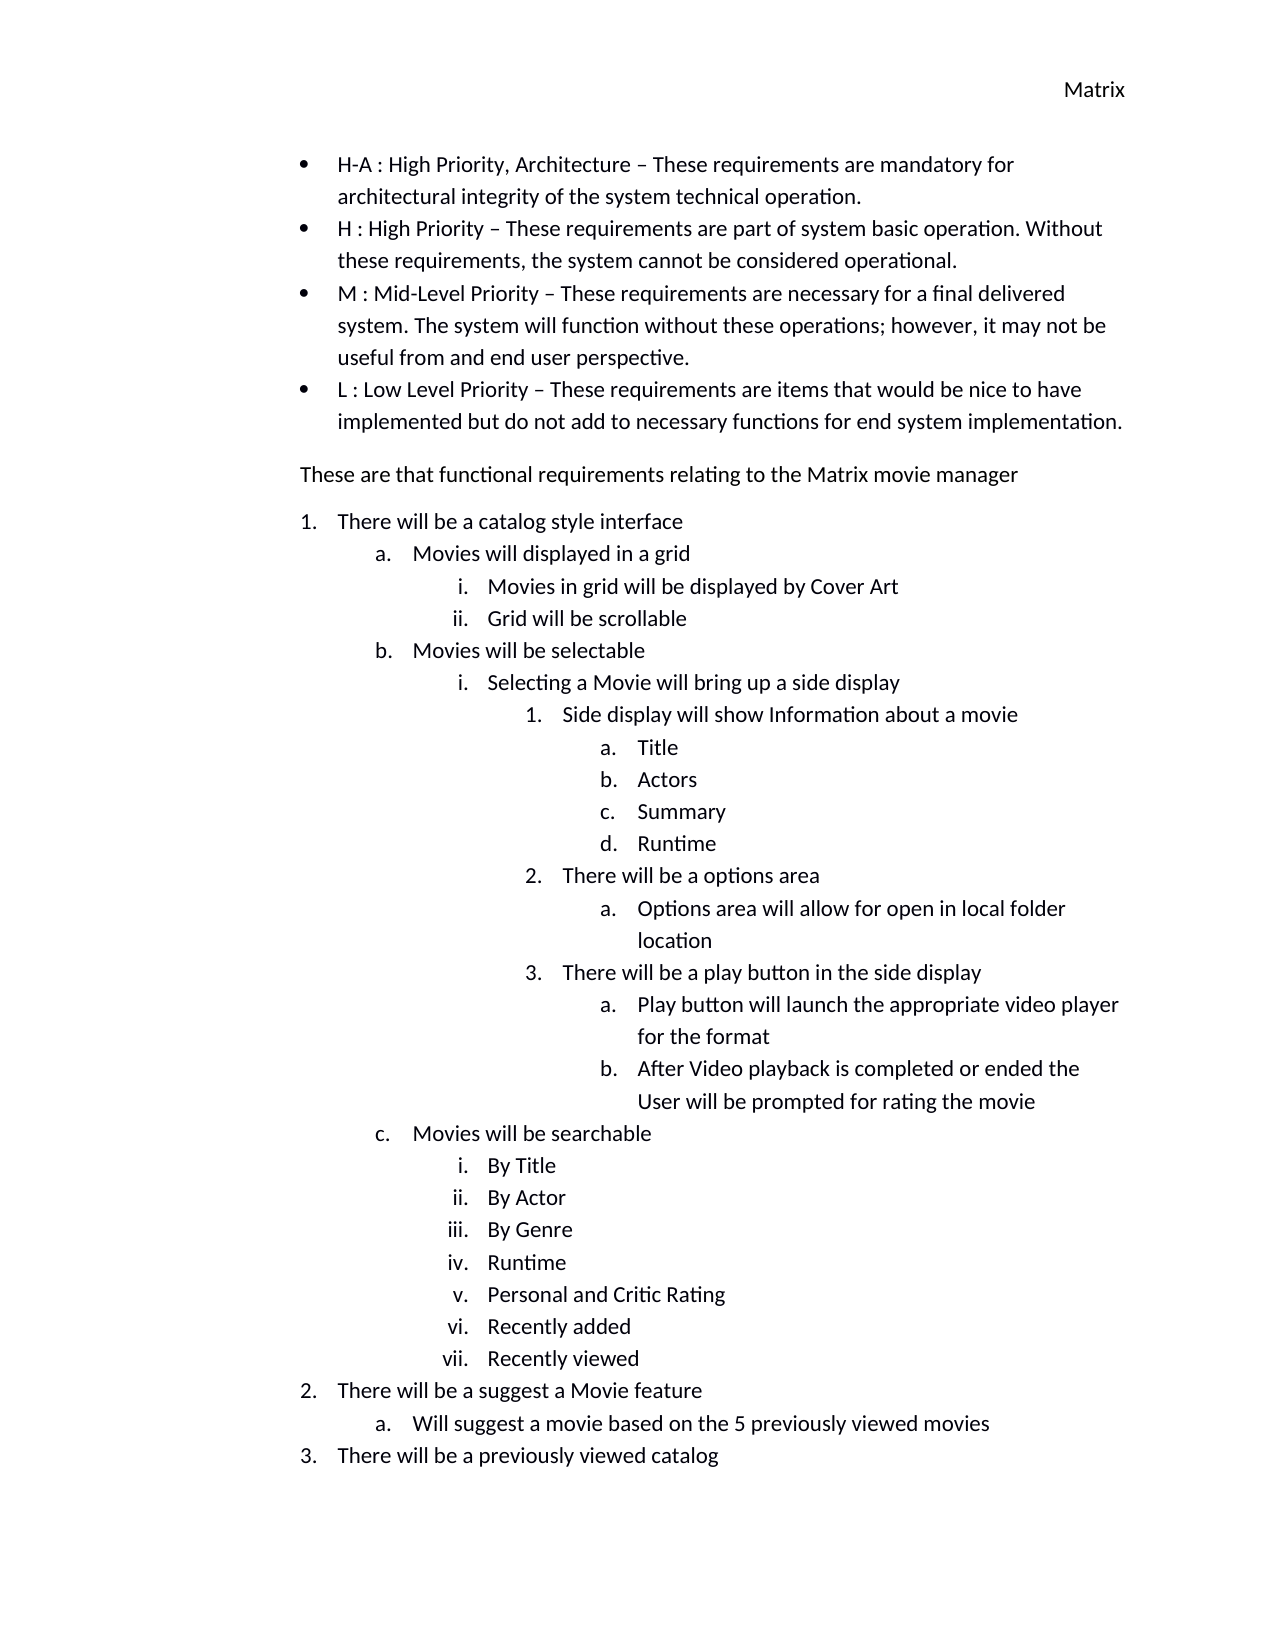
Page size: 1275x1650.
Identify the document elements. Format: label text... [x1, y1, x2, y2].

list After Video playback is completed or ended the User will be prompted for rating the movie [600, 1054, 1125, 1115]
list There will be a previously viewed catalog [300, 1441, 1125, 1469]
list Play button will launch the appropriate video player for the format [600, 990, 1125, 1050]
list Recently viewed [469, 1344, 1125, 1372]
list Personal and Critic Rating [469, 1280, 1125, 1308]
list M : Mid-Level Priority – These requirements are necessary for a final delivered system. The system will function without these operations; however, it may not be useful from and end user perspective. [300, 279, 1125, 371]
list By Actor [469, 1183, 1125, 1211]
list Grid will be scrollable [469, 604, 1125, 632]
list L : Low Level Priority – These requirements are items that would be nice to have implemented but do not add to necessary functions for end system implementation. [300, 375, 1125, 436]
list Recently added [469, 1312, 1125, 1340]
list Movies in grid will be displayed by Cover Art [469, 572, 1125, 600]
list Side display will show Information about a movie [525, 701, 1125, 728]
list Will suggest a movie based on the 5 previously viewed movies [375, 1409, 1125, 1437]
list Movies will displayed in a grid [375, 539, 1125, 568]
list By Title [469, 1151, 1125, 1179]
list Runtime [469, 1248, 1125, 1276]
list There will be a play button in the side display [525, 958, 1125, 986]
list There will be a catalog style interface [300, 507, 1125, 535]
list H : High Priority – These requirements are part of system basic operation. Without these requirements, the system cannot be considered operational. [300, 214, 1125, 274]
list H-A : High Priority, Architecture – These requirements are mandatory for architectural integrity of the system technical operation. [300, 150, 1125, 210]
list Actors [600, 765, 1125, 793]
list Title [600, 733, 1125, 761]
list Movies will be searchable [375, 1119, 1125, 1147]
list Runtime [600, 829, 1125, 857]
list Selecting a Movie will bring up a side display [469, 668, 1125, 696]
list Summary [600, 797, 1125, 825]
list There will be a suggest a Movie feature [300, 1376, 1125, 1404]
text These are that functional requirements relating to the Matrix movie manager [300, 461, 1125, 488]
list Movies will be selectable [375, 636, 1125, 664]
list Options area will allow for open in local folder location [600, 894, 1125, 954]
list There will be a options area [525, 861, 1125, 889]
list By Genre [469, 1216, 1125, 1243]
